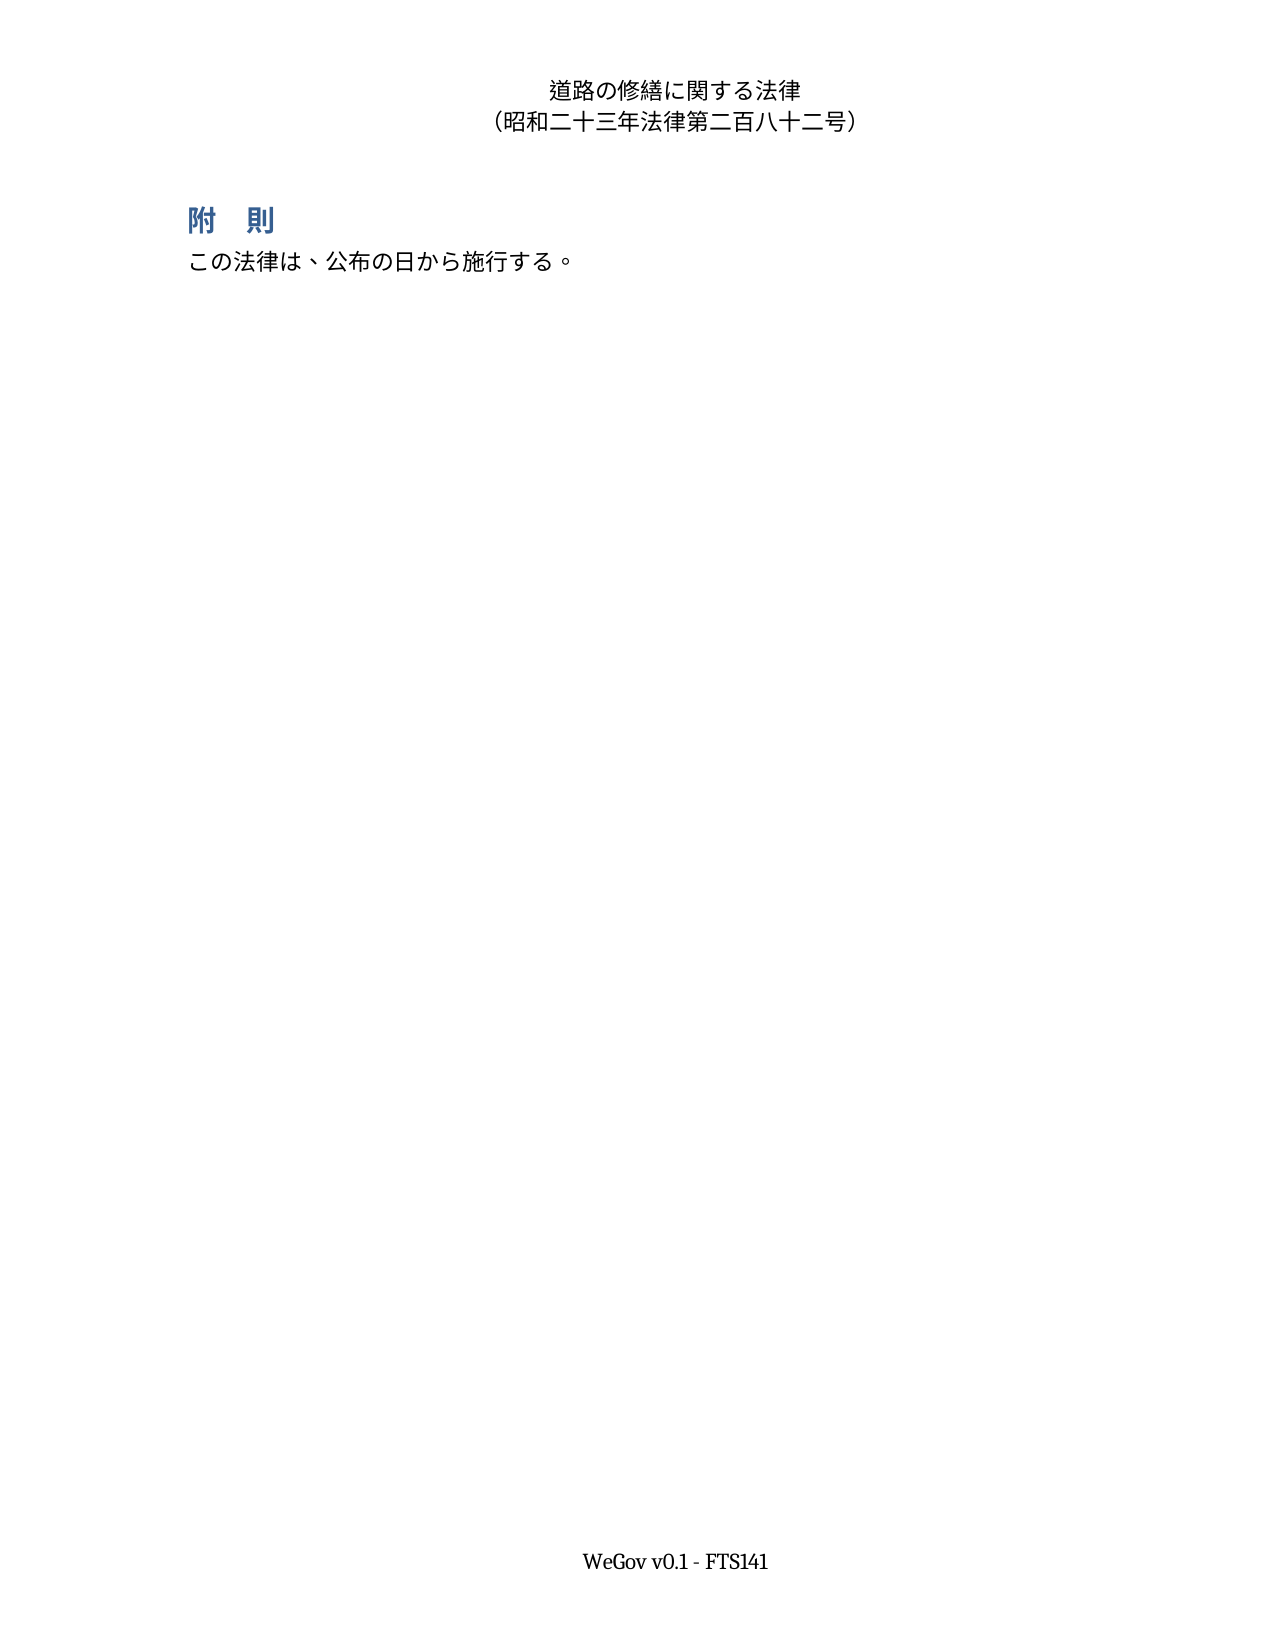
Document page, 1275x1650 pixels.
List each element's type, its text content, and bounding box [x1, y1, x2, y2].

subtitle 附 則 [187, 200, 1087, 240]
text この法律は、公布の日から施行する。 [187, 246, 1087, 277]
